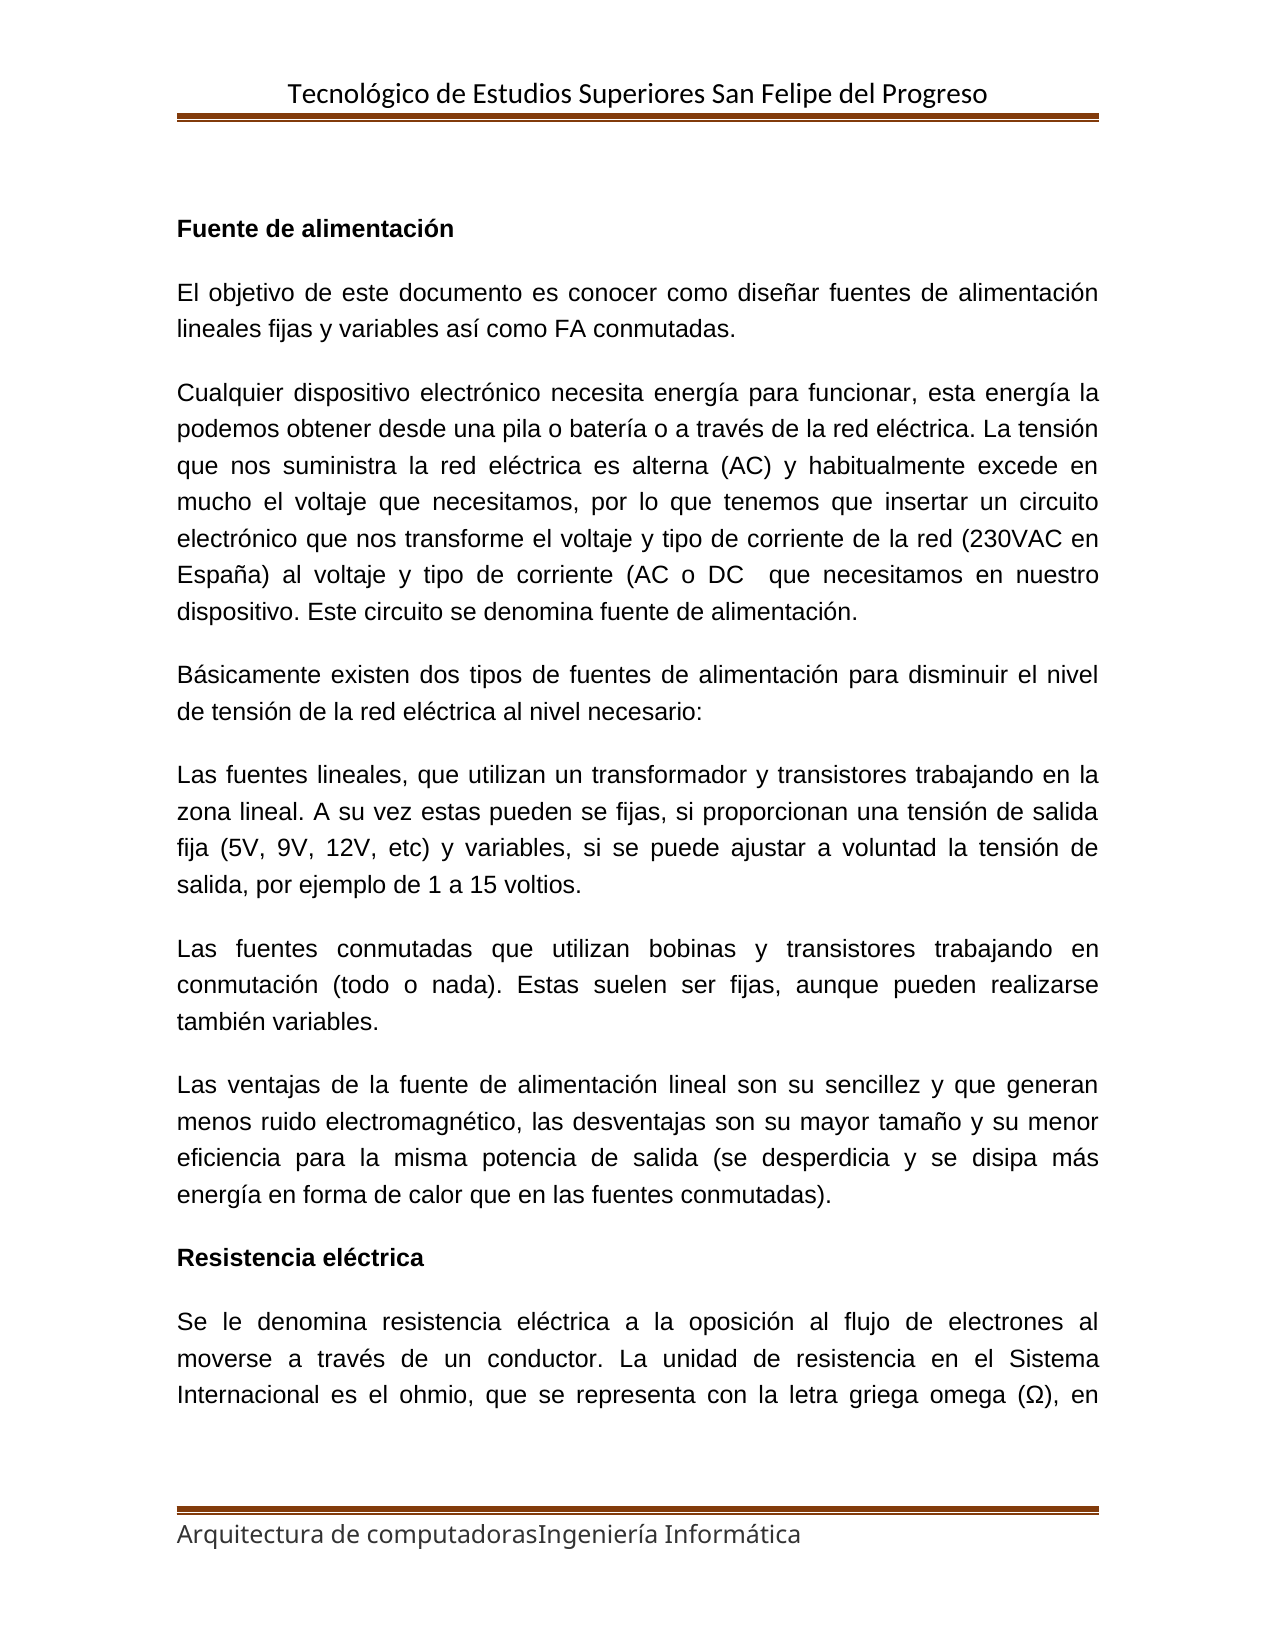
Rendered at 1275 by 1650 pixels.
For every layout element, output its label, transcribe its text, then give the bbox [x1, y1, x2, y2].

text El objetivo de este documento es conocer como diseñar fuentes de alimentación lineales fijas y variables así como FA conmutadas. [177, 278, 1100, 343]
text Cualquier dispositivo electrónico necesita energía para funcionar, esta energía la podemos obtener desde una pila o batería o a través de la red eléctrica. La tensión que nos suministra la red eléctrica es alterna (AC) y habitualmente excede en mucho el voltaje que necesitamos, por lo que tenemos que insertar un circuito electrónico que nos transforme el voltaje y tipo de corriente de la red (230VAC en España) al voltaje y tipo de corriente (AC o DC que necesitamos en nuestro dispositivo. Este circuito se denomina fuente de alimentación. [177, 378, 1100, 625]
text Las ventajas de la fuente de alimentación lineal son su sencillez y que generan menos ruido electromagnético, las desventajas son su mayor tamaño y su menor eficiencia para la misma potencia de salida (se desperdicia y se disipa más energía en forma de calor que en las fuentes conmutadas). [177, 1070, 1100, 1208]
text Las fuentes lineales, que utilizan un transformador y transistores trabajando en la zona lineal. A su vez estas pueden se fijas, si proporcionan una tensión de salida fija (5V, 9V, 12V, etc) y variables, si se puede ajustar a voluntad la tensión de salida, por ejemplo de 1 a 15 voltios. [177, 761, 1100, 899]
text Fuente de alimentación [177, 214, 1100, 243]
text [177, 1307, 1100, 1409]
text Resistencia eléctrica [177, 1243, 1100, 1272]
text Básicamente existen dos tipos de fuentes de alimentación para disminuir el nivel de tensión de la red eléctrica al nivel necesario: [177, 660, 1100, 726]
text Las fuentes conmutadas que utilizan bobinas y transistores trabajando en conmutación (todo o nada). Estas suelen ser fijas, aunque pueden realizarse también variables. [177, 934, 1100, 1035]
